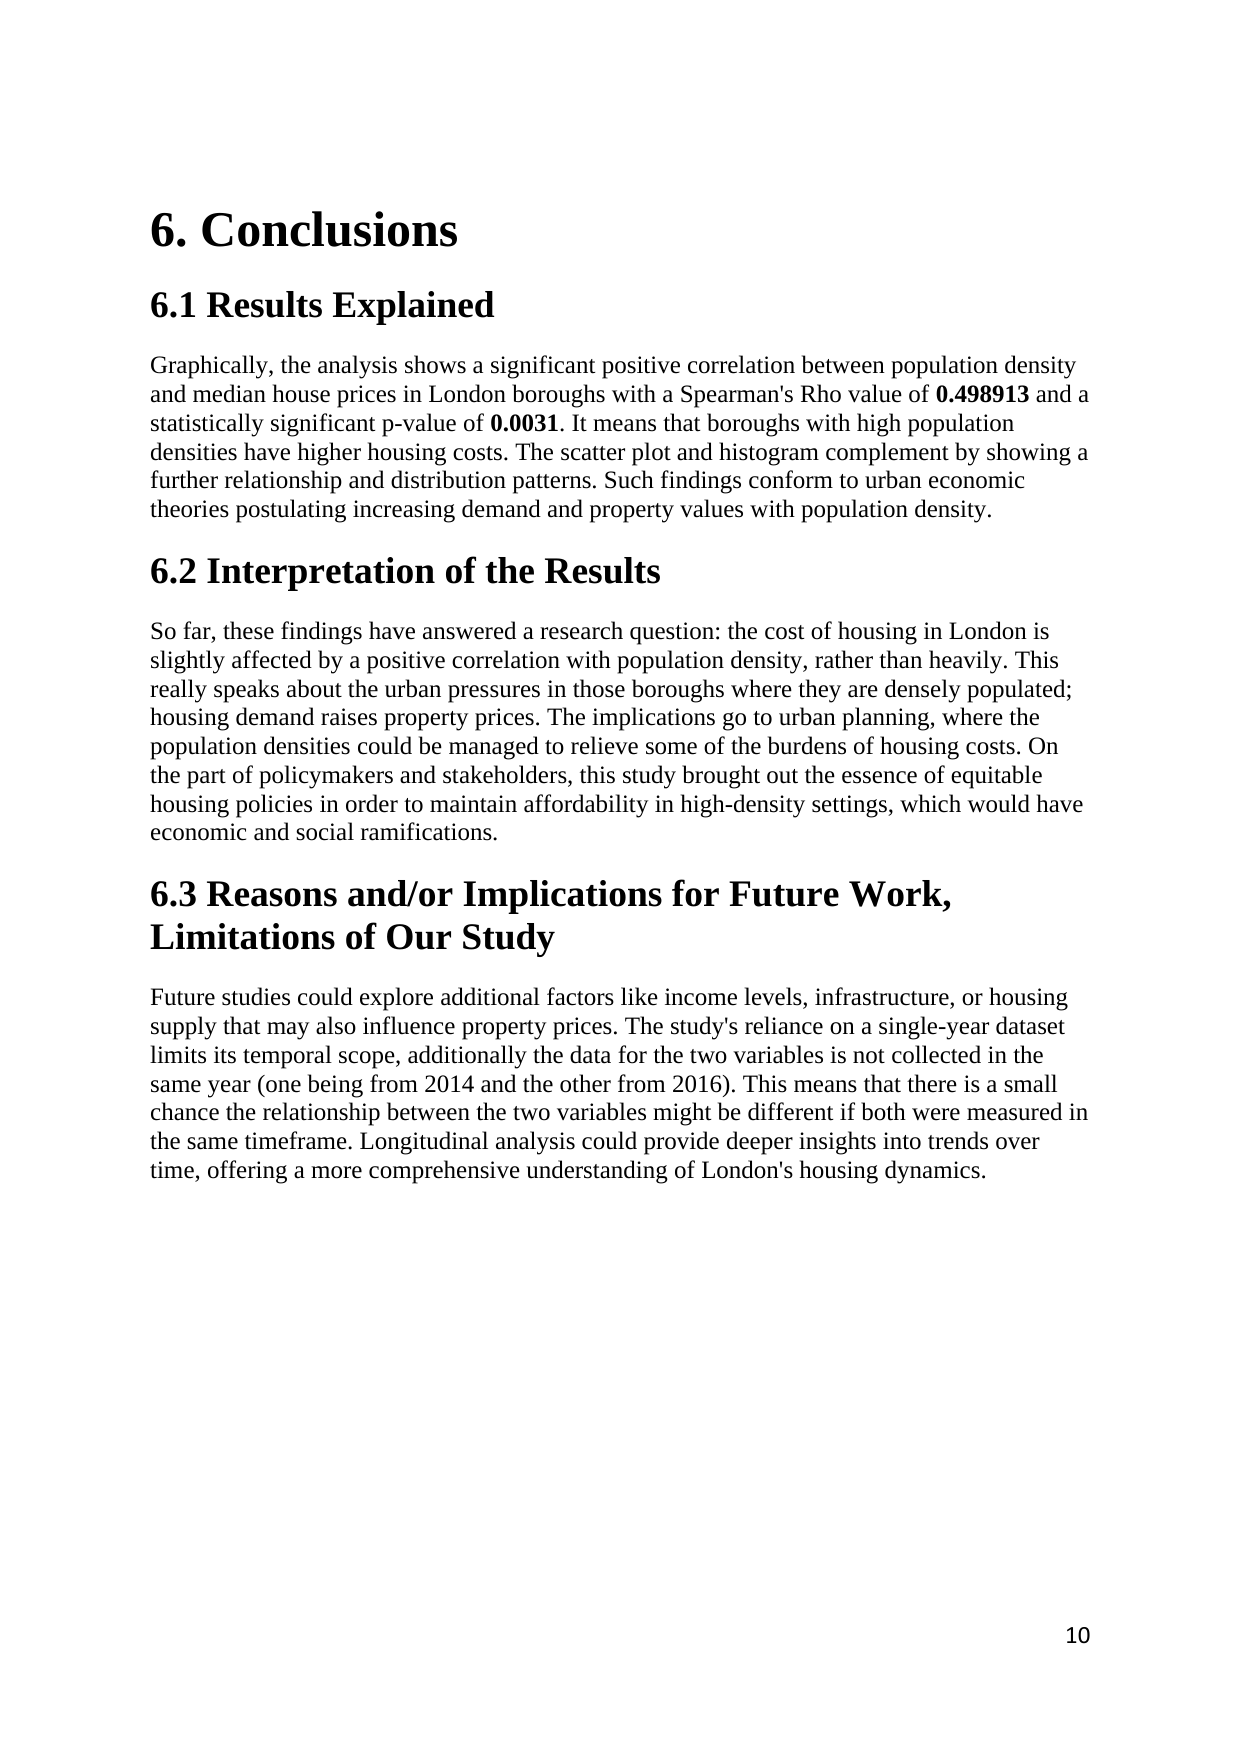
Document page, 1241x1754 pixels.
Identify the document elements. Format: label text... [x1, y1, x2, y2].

subtitle 6.2 Interpretation of the Results [150, 548, 1090, 591]
subtitle 6. Conclusions [150, 200, 1090, 257]
subtitle 6.3 Reasons and/or Implications for Future Work, Limitations of Our Study [150, 871, 1090, 957]
text So far, these findings have answered a research question: the cost of housing in London is slightly affected by a positive correlation with population density, rather than heavily. This really speaks about the urban pressures in those boroughs where they are densely populated; housing demand raises property prices. The implications go to urban planning, where the population densities could be managed to relieve some of the burdens of housing costs. On the part of policymakers and stakeholders, this study brought out the essence of equitable housing policies in order to maintain affordability in high-density settings, which would have economic and social ramifications. [150, 616, 1090, 846]
text Graphically, the analysis shows a significant positive correlation between population density and median house prices in London boroughs with a Spearman's Rho value of 0.498913 and a statistically significant p-value of 0.0031. It means that boroughs with high population densities have higher housing costs. The scatter plot and histogram complement by showing a further relationship and distribution patterns. Such findings conform to urban economic theories postulating increasing demand and property values with population density. [150, 351, 1090, 523]
subtitle 6.1 Results Explained [150, 282, 1090, 326]
text Future studies could explore additional factors like income levels, infrastructure, or housing supply that may also influence property prices. The study's reliance on a single-year dataset limits its temporal scope, additionally the data for the two variables is not collected in the same year (one being from 2014 and the other from 2016). This means that there is a small chance the relationship between the two variables might be different if both were measured in the same timeframe. Longitudinal analysis could provide deeper insights into trends over time, offering a more comprehensive understanding of London's housing dynamics. [150, 982, 1090, 1184]
